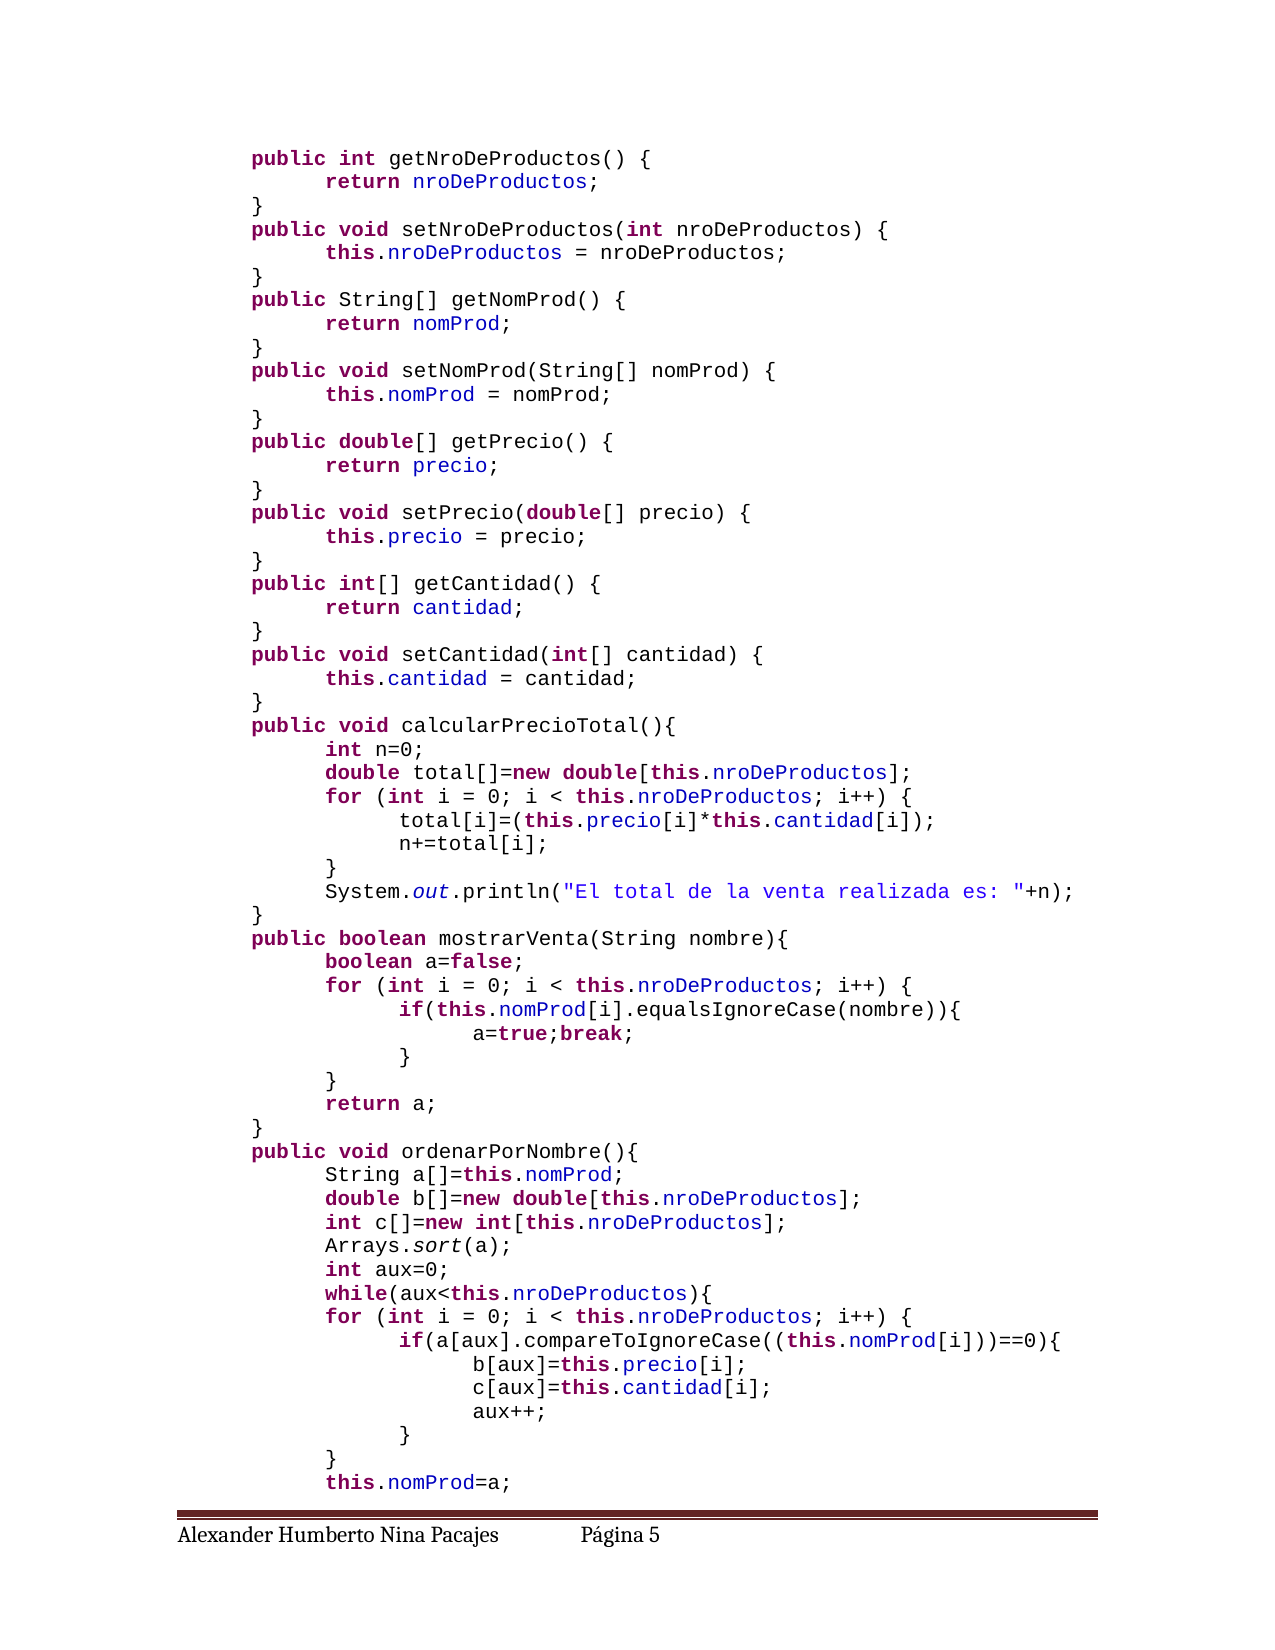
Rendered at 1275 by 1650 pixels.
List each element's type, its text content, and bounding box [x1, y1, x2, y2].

text if(this.nomProd[i].equalsIgnoreCase(nombre)){ [177, 999, 1098, 1022]
text return nomProd; [177, 313, 1098, 337]
text for (int i = 0; i < this.nroDeProductos; i++) { [177, 1306, 1098, 1330]
text return a; [177, 1093, 1098, 1117]
text for (int i = 0; i < this.nroDeProductos; i++) { [177, 786, 1098, 810]
text int aux=0; [177, 1259, 1098, 1283]
text } [177, 1046, 1098, 1070]
text } [177, 1424, 1098, 1448]
text } [177, 904, 1098, 928]
text return precio; [177, 455, 1098, 479]
text c[aux]=this.cantidad[i]; [177, 1377, 1098, 1401]
text } [177, 1117, 1098, 1141]
text this.nomProd = nomProd; [177, 384, 1098, 408]
text public int getNroDeProductos() { [177, 148, 1098, 171]
text for (int i = 0; i < this.nroDeProductos; i++) { [177, 975, 1098, 999]
text boolean a=false; [177, 952, 1098, 975]
text } [177, 1070, 1098, 1093]
text aux++; [177, 1401, 1098, 1424]
text int n=0; [177, 739, 1098, 762]
text } [177, 408, 1098, 431]
text } [177, 479, 1098, 502]
text this.nroDeProductos = nroDeProductos; [177, 242, 1098, 266]
text public boolean mostrarVenta(String nombre){ [177, 928, 1098, 952]
text n+=total[i]; [177, 833, 1098, 857]
text b[aux]=this.precio[i]; [177, 1353, 1098, 1377]
text total[i]=(this.precio[i]*this.cantidad[i]); [177, 810, 1098, 833]
text double total[]=new double[this.nroDeProductos]; [177, 762, 1098, 786]
text public void setNomProd(String[] nomProd) { [177, 360, 1098, 384]
text public void ordenarPorNombre(){ [177, 1141, 1098, 1164]
text public void calcularPrecioTotal(){ [177, 715, 1098, 739]
text a=true;break; [177, 1022, 1098, 1046]
text this.precio = precio; [177, 526, 1098, 549]
text } [177, 195, 1098, 218]
text public String[] getNomProd() { [177, 289, 1098, 313]
text } [177, 266, 1098, 289]
text public void setNroDeProductos(int nroDeProductos) { [177, 218, 1098, 242]
text this.nomProd=a; [177, 1472, 1098, 1495]
text System.out.println("El total de la venta realizada es: "+n); [177, 881, 1098, 904]
text String a[]=this.nomProd; [177, 1164, 1098, 1188]
text } [177, 621, 1098, 644]
text double b[]=new double[this.nroDeProductos]; [177, 1188, 1098, 1212]
text public void setCantidad(int[] cantidad) { [177, 644, 1098, 668]
text } [177, 549, 1098, 573]
text Arrays.sort(a); [177, 1235, 1098, 1259]
text public void setPrecio(double[] precio) { [177, 502, 1098, 526]
text } [177, 337, 1098, 360]
text } [177, 1448, 1098, 1472]
text this.cantidad = cantidad; [177, 668, 1098, 691]
text } [177, 857, 1098, 881]
text } [177, 691, 1098, 715]
text while(aux<this.nroDeProductos){ [177, 1283, 1098, 1306]
text return nroDeProductos; [177, 171, 1098, 195]
text if(a[aux].compareToIgnoreCase((this.nomProd[i]))==0){ [177, 1330, 1098, 1353]
text return cantidad; [177, 597, 1098, 621]
text public double[] getPrecio() { [177, 431, 1098, 455]
text int c[]=new int[this.nroDeProductos]; [177, 1212, 1098, 1235]
text public int[] getCantidad() { [177, 573, 1098, 597]
